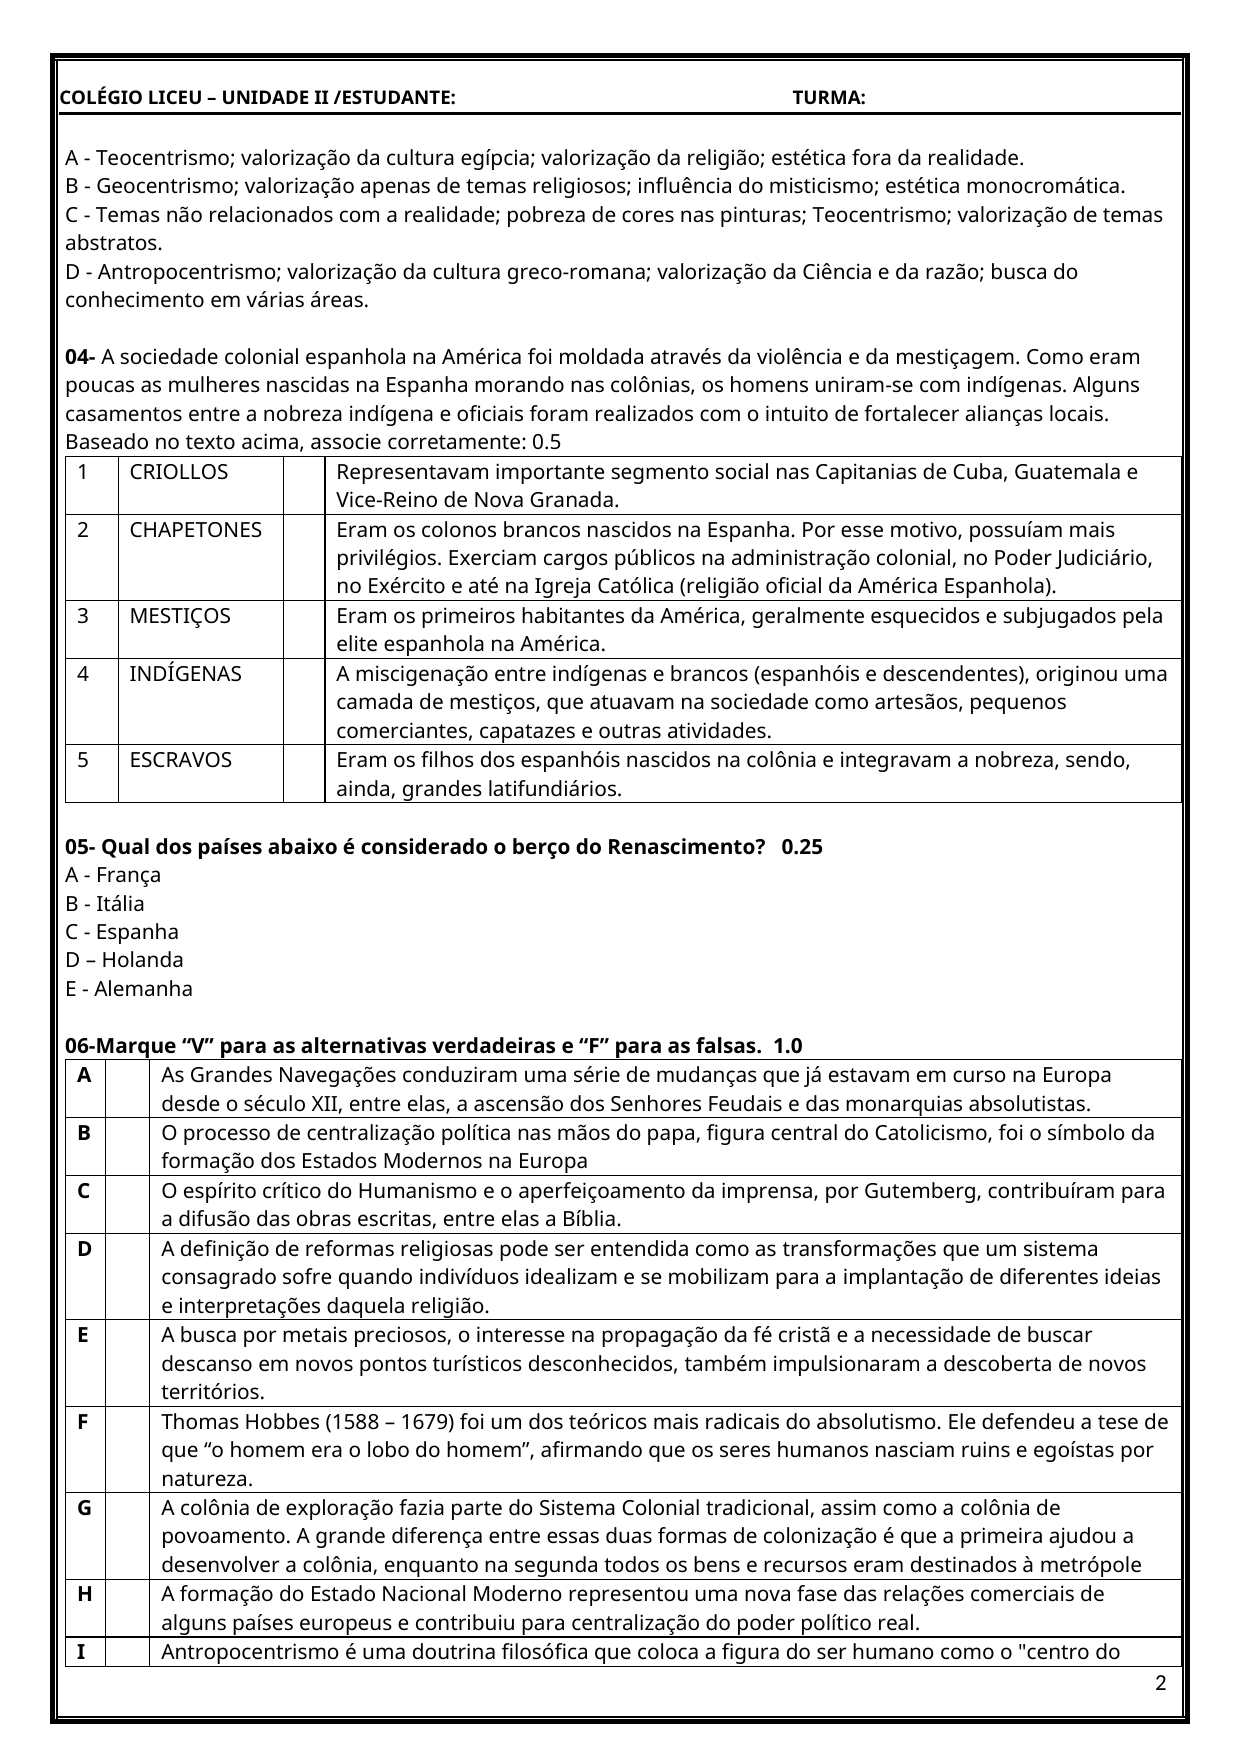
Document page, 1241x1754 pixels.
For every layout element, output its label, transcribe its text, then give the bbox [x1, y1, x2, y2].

table_cell [106, 1234, 149, 1319]
table_header CRIOLLOS [119, 457, 283, 514]
text 06-Marque “V” para as alternativas verdadeiras e “F” para as falsas. 1.0 [65, 1031, 1167, 1059]
table_cell A definição de reformas religiosas pode ser entendida como as transformações que um sistema consagrado sofre quando indivíduos idealizam e se mobilizam para a implantação de diferentes ideias e interpretações daquela religião. [150, 1234, 1181, 1319]
table_cell Eram os primeiros habitantes da América, geralmente esquecidos e subjugados pela elite espanhola na América. [326, 601, 1181, 658]
table_cell 4 [66, 659, 118, 744]
table_cell O espírito crítico do Humanismo e o aperfeiçoamento da imprensa, por Gutemberg, contribuíram para a difusão das obras escritas, entre elas a Bíblia. [150, 1176, 1181, 1233]
table_cell INDÍGENAS [119, 659, 283, 744]
text C - Espanha [65, 917, 1167, 946]
table_cell F [66, 1407, 105, 1492]
table_cell A busca por metais preciosos, o interesse na propagação da fé cristã e a necessidade de buscar descanso em novos pontos turísticos desconhecidos, também impulsionaram a descoberta de novos territórios. [150, 1320, 1181, 1406]
table_header [284, 457, 324, 514]
text A - França [65, 860, 1167, 889]
table_header [106, 1060, 149, 1117]
table_cell 5 [66, 745, 118, 802]
table_cell [106, 1580, 149, 1636]
table_cell CHAPETONES [119, 515, 283, 600]
table_cell O processo de centralização política nas mãos do papa, figura central do Catolicismo, foi o símbolo da formação dos Estados Modernos na Europa [150, 1118, 1181, 1175]
text A - Teocentrismo; valorização da cultura egípcia; valorização da religião; estética fora da realidade. [65, 143, 1167, 171]
table_cell I [66, 1638, 105, 1666]
text B - Geocentrismo; valorização apenas de temas religiosos; influência do misticismo; estética monocromática. [65, 171, 1167, 200]
table_cell E [66, 1320, 105, 1406]
text 05- Qual dos países abaixo é considerado o berço do Renascimento? 0.25 [65, 832, 1167, 860]
table_cell C [66, 1176, 105, 1233]
text D – Holanda [65, 946, 1167, 974]
table_header Representavam importante segmento social nas Capitanias de Cuba, Guatemala e Vice-Reino de Nova Granada. [326, 457, 1181, 514]
text E - Alemanha [65, 974, 1167, 1002]
table_header A [66, 1060, 105, 1117]
table_cell MESTIÇOS [119, 601, 283, 658]
text 04- A sociedade colonial espanhola na América foi moldada através da violência e da mestiçagem. Como eram poucas as mulheres nascidas na Espanha morando nas colônias, os homens uniram-se com indígenas. Alguns casamentos entre a nobreza indígena e oficiais foram realizados com o intuito de fortalecer alianças locais. [65, 342, 1167, 427]
table_cell [284, 745, 324, 802]
table_cell ESCRAVOS [119, 745, 283, 802]
table_cell Thomas Hobbes (1588 – 1679) foi um dos teóricos mais radicais do absolutismo. Ele defendeu a tese de que “o homem era o lobo do homem”, afirmando que os seres humanos nasciam ruins e egoístas por natureza. [150, 1407, 1181, 1492]
text C - Temas não relacionados com a realidade; pobreza de cores nas pinturas; Teocentrismo; valorização de temas abstratos. [65, 200, 1167, 257]
text Baseado no texto acima, associe corretamente: 0.5 [65, 427, 1167, 456]
text D - Antropocentrismo; valorização da cultura greco-romana; valorização da Ciência e da razão; busca do conhecimento em várias áreas. [65, 257, 1167, 314]
table_header As Grandes Navegações conduziram uma série de mudanças que já estavam em curso na Europa desde o século XII, entre elas, a ascensão dos Senhores Feudais e das monarquias absolutistas. [150, 1060, 1181, 1117]
table_cell Eram os filhos dos espanhóis nascidos na colônia e integravam a nobreza, sendo, ainda, grandes latifundiários. [326, 745, 1181, 802]
table_cell G [66, 1493, 105, 1578]
table_cell [106, 1638, 149, 1666]
table_cell [106, 1176, 149, 1233]
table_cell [150, 1638, 1181, 1666]
table_cell Eram os colonos brancos nascidos na Espanha. Por esse motivo, possuíam mais privilégios. Exerciam cargos públicos na administração colonial, no Poder Judiciário, no Exército e até na Igreja Católica (religião oficial da América Espanhola). [326, 515, 1181, 600]
table_cell [284, 659, 324, 744]
table_cell [284, 601, 324, 658]
table_cell 2 [66, 515, 118, 600]
table_cell 3 [66, 601, 118, 658]
table_cell D [66, 1234, 105, 1319]
table_cell [106, 1118, 149, 1175]
table_cell [106, 1493, 149, 1578]
table_cell H [66, 1580, 105, 1636]
table_cell A formação do Estado Nacional Moderno representou uma nova fase das relações comerciais de alguns países europeus e contribuiu para centralização do poder político real. [150, 1580, 1181, 1636]
table_cell A colônia de exploração fazia parte do Sistema Colonial tradicional, assim como a colônia de povoamento. A grande diferença entre essas duas formas de colonização é que a primeira ajudou a desenvolver a colônia, enquanto na segunda todos os bens e recursos eram destinados à metrópole [150, 1493, 1181, 1578]
text B - Itália [65, 889, 1167, 917]
table_cell A miscigenação entre indígenas e brancos (espanhóis e descendentes), originou uma camada de mestiços, que atuavam na sociedade como artesãos, pequenos comerciantes, capatazes e outras atividades. [326, 659, 1181, 744]
table_cell [106, 1407, 149, 1492]
table_cell [284, 515, 324, 600]
table_header 1 [66, 457, 118, 514]
table_cell B [66, 1118, 105, 1175]
table_cell [106, 1320, 149, 1406]
